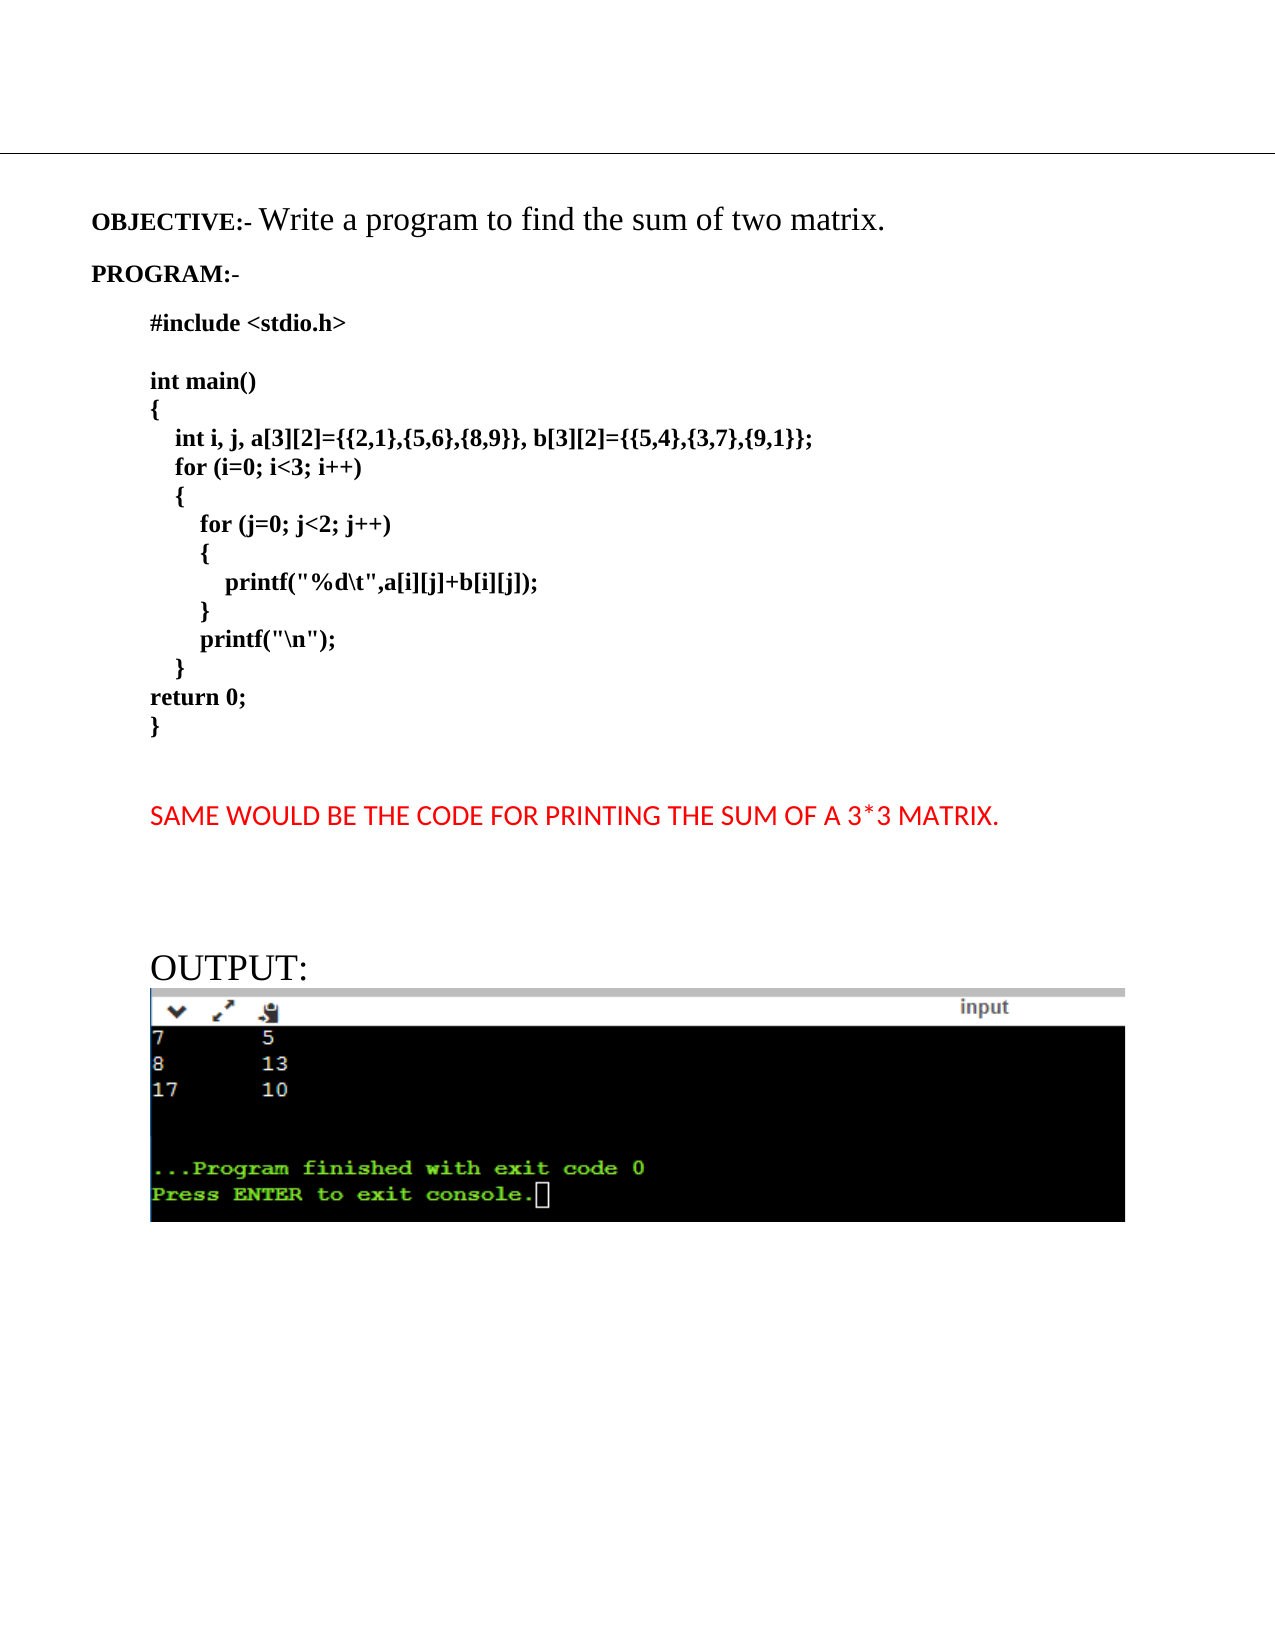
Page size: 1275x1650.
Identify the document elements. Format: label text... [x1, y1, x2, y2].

text printf("\n"); [150, 624, 1125, 653]
text SAME WOULD BE THE CODE FOR PRINTING THE SUM OF A 3*3 MATRIX. [150, 797, 1125, 833]
text for (i=0; i<3; i++) [150, 452, 1125, 481]
text int main() [150, 366, 1125, 394]
text { [150, 481, 1125, 509]
text for (j=0; j<2; j++) [150, 509, 1125, 538]
text } [150, 596, 1125, 624]
text int i, j, a[3][2]={{2,1},{5,6},{8,9}}, b[3][2]={{5,4},{3,7},{9,1}}; [150, 423, 1125, 452]
text printf("%d\t",a[i][j]+b[i][j]); [150, 567, 1125, 596]
text OBJECTIVE:- Write a program to find the sum of two matrix. [91, 199, 1125, 238]
text return 0; [150, 682, 1125, 711]
text PROGRAM:- [91, 259, 1125, 287]
text { [150, 394, 1125, 423]
text { [150, 538, 1125, 567]
picture [150, 988, 1125, 1222]
text } [150, 653, 1125, 682]
text OUTPUT: [150, 945, 1125, 988]
text } [150, 711, 1125, 739]
text #include <stdio.h> [150, 308, 1125, 337]
